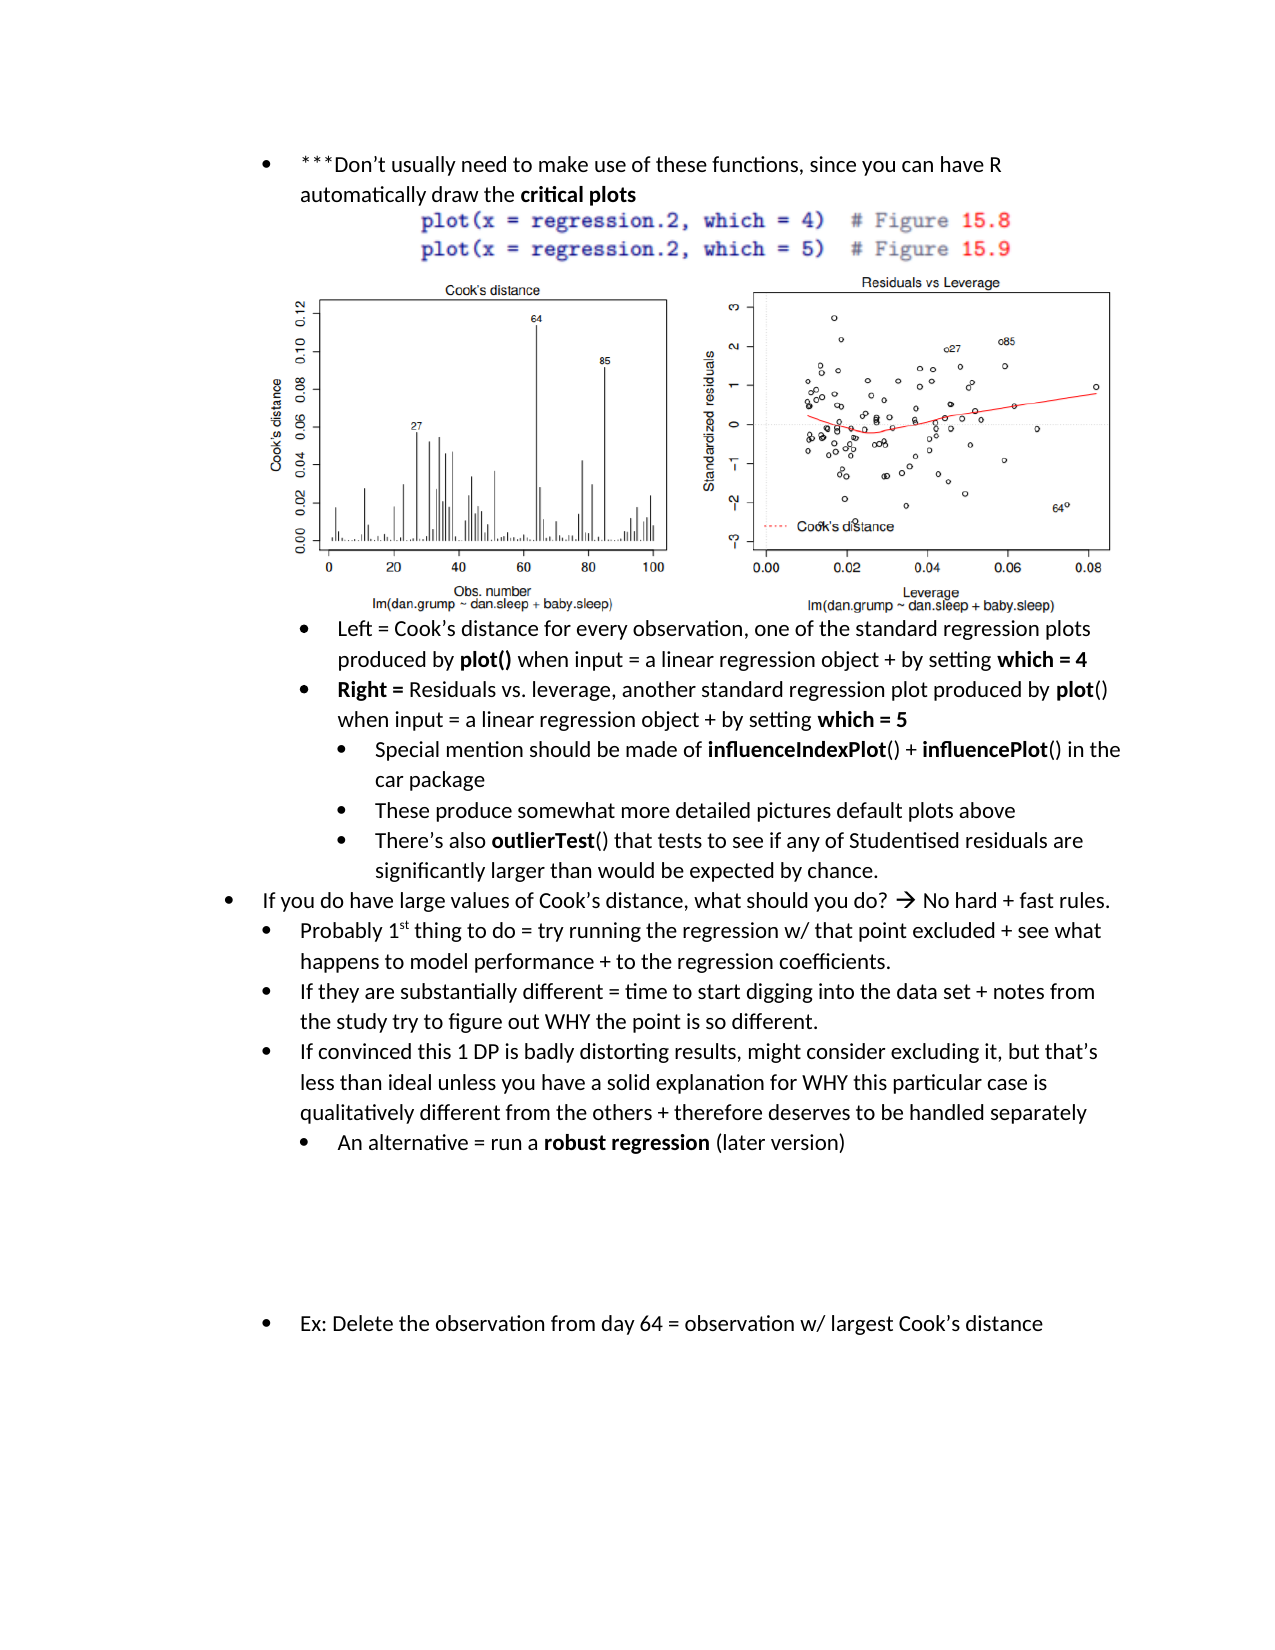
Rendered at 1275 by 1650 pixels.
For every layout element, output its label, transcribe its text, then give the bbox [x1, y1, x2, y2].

picture [689, 272, 1122, 613]
list Right = Residuals vs. leverage, another standard regression plot produced by plot() when input = a linear regression object + by setting which = 5 [300, 675, 1125, 733]
list An alternative = run a robust regression (later version) [300, 1128, 1125, 1156]
list Special mention should be made of influenceIndexPlot() + influencePlot() in the car package [337, 735, 1125, 793]
list If they are substantially different = time to start digging into the data set + notes from the study try to figure out WHY the point is so different. [262, 977, 1125, 1035]
list There’s also outlierTest() that tests to see if any of Studentised residuals are significantly larger than would be expected by chance. [337, 826, 1125, 884]
list ***Don’t usually need to make use of these functions, since you can have R automatically draw the critical plots [262, 150, 1125, 208]
list If convinced this 1 DP is badly distorting results, might consider excluding it, but that’s less than ideal unless you have a solid explanation for WHY this particular case is qualitatively different from the others + therefore deserves to be handled separately [262, 1037, 1125, 1126]
picture [412, 210, 1024, 270]
list These produce somewhat more detailed pictures default plots above [337, 796, 1125, 824]
list Probably 1st thing to do = try running the regression w/ that point excluded + see what happens to model performance + to the regression coefficients. [262, 917, 1125, 975]
picture [262, 279, 685, 613]
list Ex: Delete the observation from day 64 = observation w/ largest Cook’s distance [262, 1309, 1125, 1337]
list If you do have large values of Cook’s distance, what should you do? No hard + fast rules. [225, 886, 1125, 914]
list Left = Cook’s distance for every observation, one of the standard regression plots produced by plot() when input = a linear regression object + by setting which = 4 [300, 614, 1125, 673]
